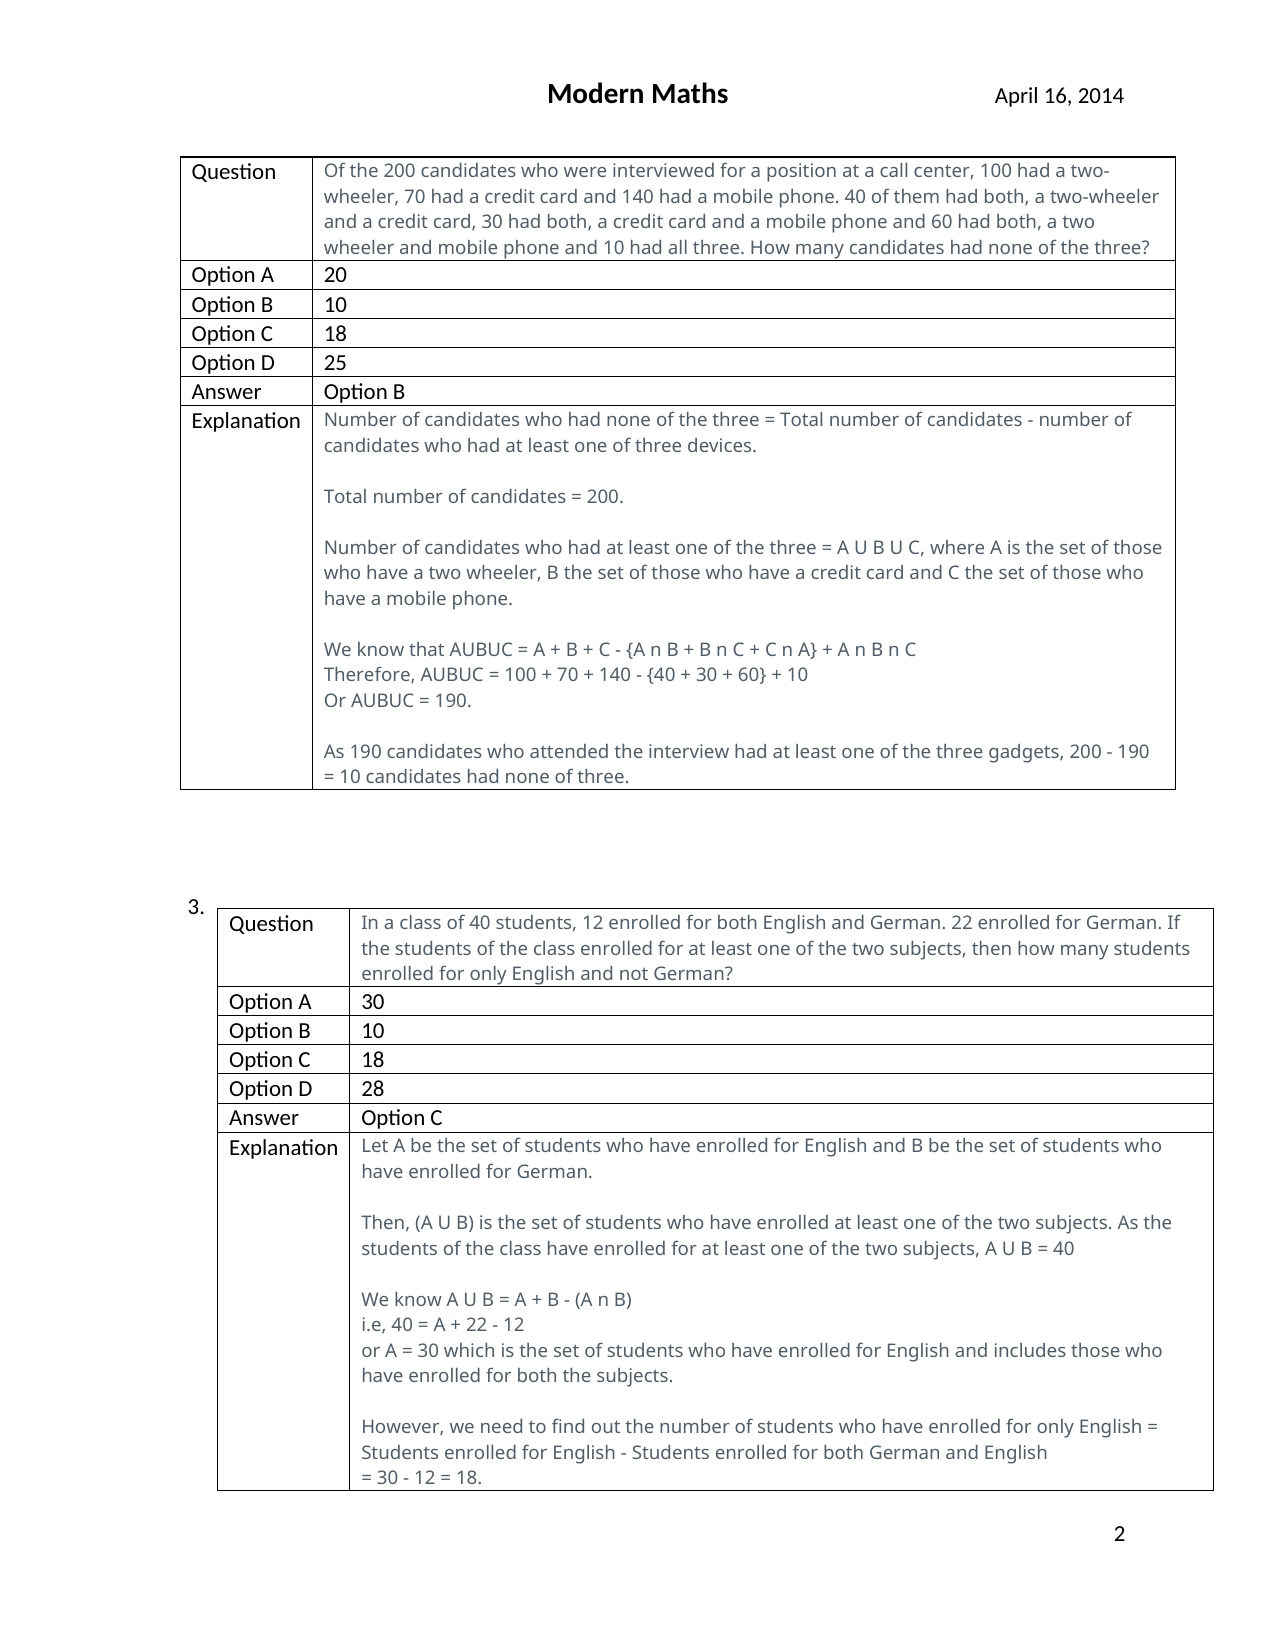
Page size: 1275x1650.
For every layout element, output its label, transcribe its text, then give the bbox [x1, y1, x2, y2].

table_cell 10 [350, 1016, 1213, 1044]
table_header Question [218, 909, 349, 986]
table_cell 25 [313, 348, 1175, 376]
table_header Question [181, 158, 312, 259]
table_cell 18 [350, 1045, 1213, 1073]
table_cell 20 [313, 261, 1175, 289]
table_cell Let A be the set of students who have enrolled for English and B be the set of students who have enrolled for German. Then, (A U B) is the set of students who have enrolled at least one of the two subjects. As the students of the class have enrolled for at least one of the two subjects, A U B = 40 We know A U B = A + B - (A n B) i.e, 40 = A + 22 - 12 or A = 30 which is the set of students who have enrolled for English and includes those who have enrolled for both the subjects. However, we need to find out the number of students who have enrolled for only English = Students enrolled for English - Students enrolled for both German and English = 30 - 12 = 18. [350, 1133, 1213, 1490]
table_cell Option A [181, 261, 312, 289]
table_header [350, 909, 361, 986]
table_cell 10 [313, 290, 1175, 318]
table_cell Option B [218, 1016, 349, 1044]
table_cell Option B [313, 377, 1175, 405]
table_cell Option D [218, 1074, 349, 1102]
table_cell Option C [350, 1104, 1213, 1132]
table_cell Answer [181, 377, 312, 405]
table_cell 30 [350, 987, 1213, 1015]
table_cell Option A [218, 987, 349, 1015]
table_cell Option B [181, 290, 312, 318]
table_cell 18 [313, 319, 1175, 347]
table_cell Number of candidates who had none of the three = Total number of candidates - number of candidates who had at least one of three devices. Total number of candidates = 200. Number of candidates who had at least one of the three = A U B U C, where A is the set of those who have a two wheeler, B the set of those who have a credit card and C the set of those who have a mobile phone. We know that AUBUC = A + B + C - {A n B + B n C + C n A} + A n B n C Therefore, AUBUC = 100 + 70 + 140 - {40 + 30 + 60} + 10 Or AUBUC = 190. As 190 candidates who attended the interview had at least one of the three gadgets, 200 - 190 = 10 candidates had none of three. [313, 406, 1175, 789]
table_header Of the 200 candidates who were interviewed for a position at a call center, 100 had a two-wheeler, 70 had a credit card and 140 had a mobile phone. 40 of them had both, a two-wheeler and a credit card, 30 had both, a credit card and a mobile phone and 60 had both, a two wheeler and mobile phone and 10 had all three. How many candidates had none of the three? [313, 158, 1175, 259]
table_header In a class of 40 students, 12 enrolled for both English and German. 22 enrolled for German. If the students of the class enrolled for at least one of the two subjects, then how many students enrolled for only English and not German? [733, 909, 1213, 986]
table_cell 28 [350, 1074, 1213, 1102]
table_cell Option D [181, 348, 312, 376]
table_cell Answer [218, 1104, 349, 1132]
table_cell Explanation [218, 1133, 349, 1490]
table_cell Option C [218, 1045, 349, 1073]
table_cell Explanation [181, 406, 312, 789]
table_cell Option C [181, 319, 312, 347]
